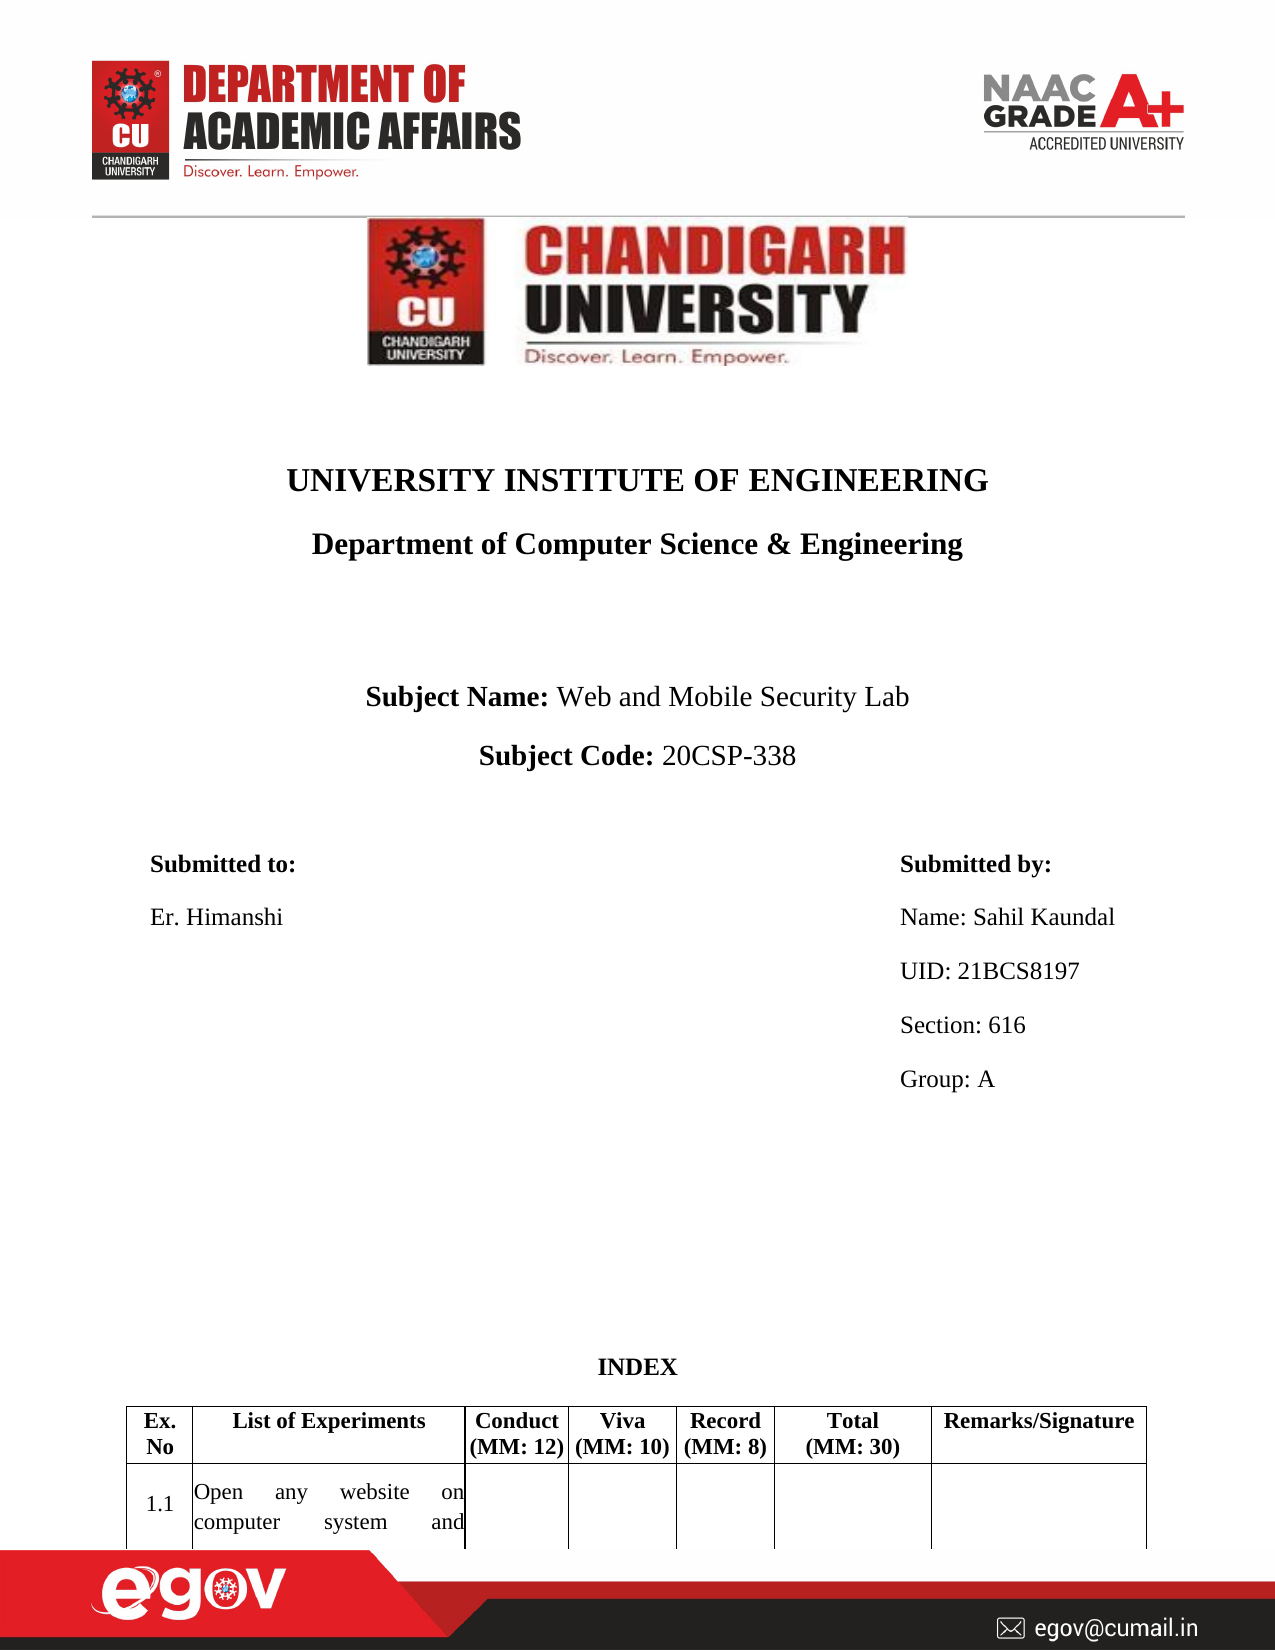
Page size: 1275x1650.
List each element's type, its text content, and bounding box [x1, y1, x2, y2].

table_cell [677, 1464, 774, 1549]
text Submitted to: Submitted by: [75, 849, 1200, 877]
table_header Record (MM: 8) [677, 1407, 774, 1463]
text Group: A [75, 1064, 1200, 1123]
picture [0, 1549, 1275, 1650]
table_cell [775, 1464, 931, 1549]
table_cell [466, 1464, 568, 1549]
text UID: 21BCS8197 [75, 956, 1200, 985]
text Section: 616 [75, 1010, 1200, 1039]
text Department of Computer Science & Engineering [75, 525, 1200, 561]
picture [0, 0, 1275, 366]
table_header Conduct (MM: 12) [466, 1407, 568, 1463]
text UNIVERSITY INSTITUTE OF ENGINEERING [75, 460, 1200, 499]
text INDEX [75, 1352, 1200, 1381]
table_cell [932, 1464, 1146, 1549]
text Er. Himanshi Name: Sahil Kaundal [75, 902, 1200, 931]
table_cell 1.1 [127, 1464, 192, 1549]
text Subject Code: 20CSP-338 [75, 738, 1200, 772]
table_header Viva (MM: 10) [569, 1407, 676, 1463]
table_cell Open any website on computer system and identify http packet on monitoring tool like Wireshark. [193, 1464, 464, 1549]
table_cell [569, 1464, 676, 1549]
table_header Total (MM: 30) [775, 1407, 931, 1463]
table_header Ex. No [127, 1407, 192, 1463]
text Subject Name: Web and Mobile Security Lab [75, 679, 1200, 712]
table_header List of Experiments [193, 1407, 464, 1463]
table_header Remarks/Signature [932, 1407, 1146, 1463]
